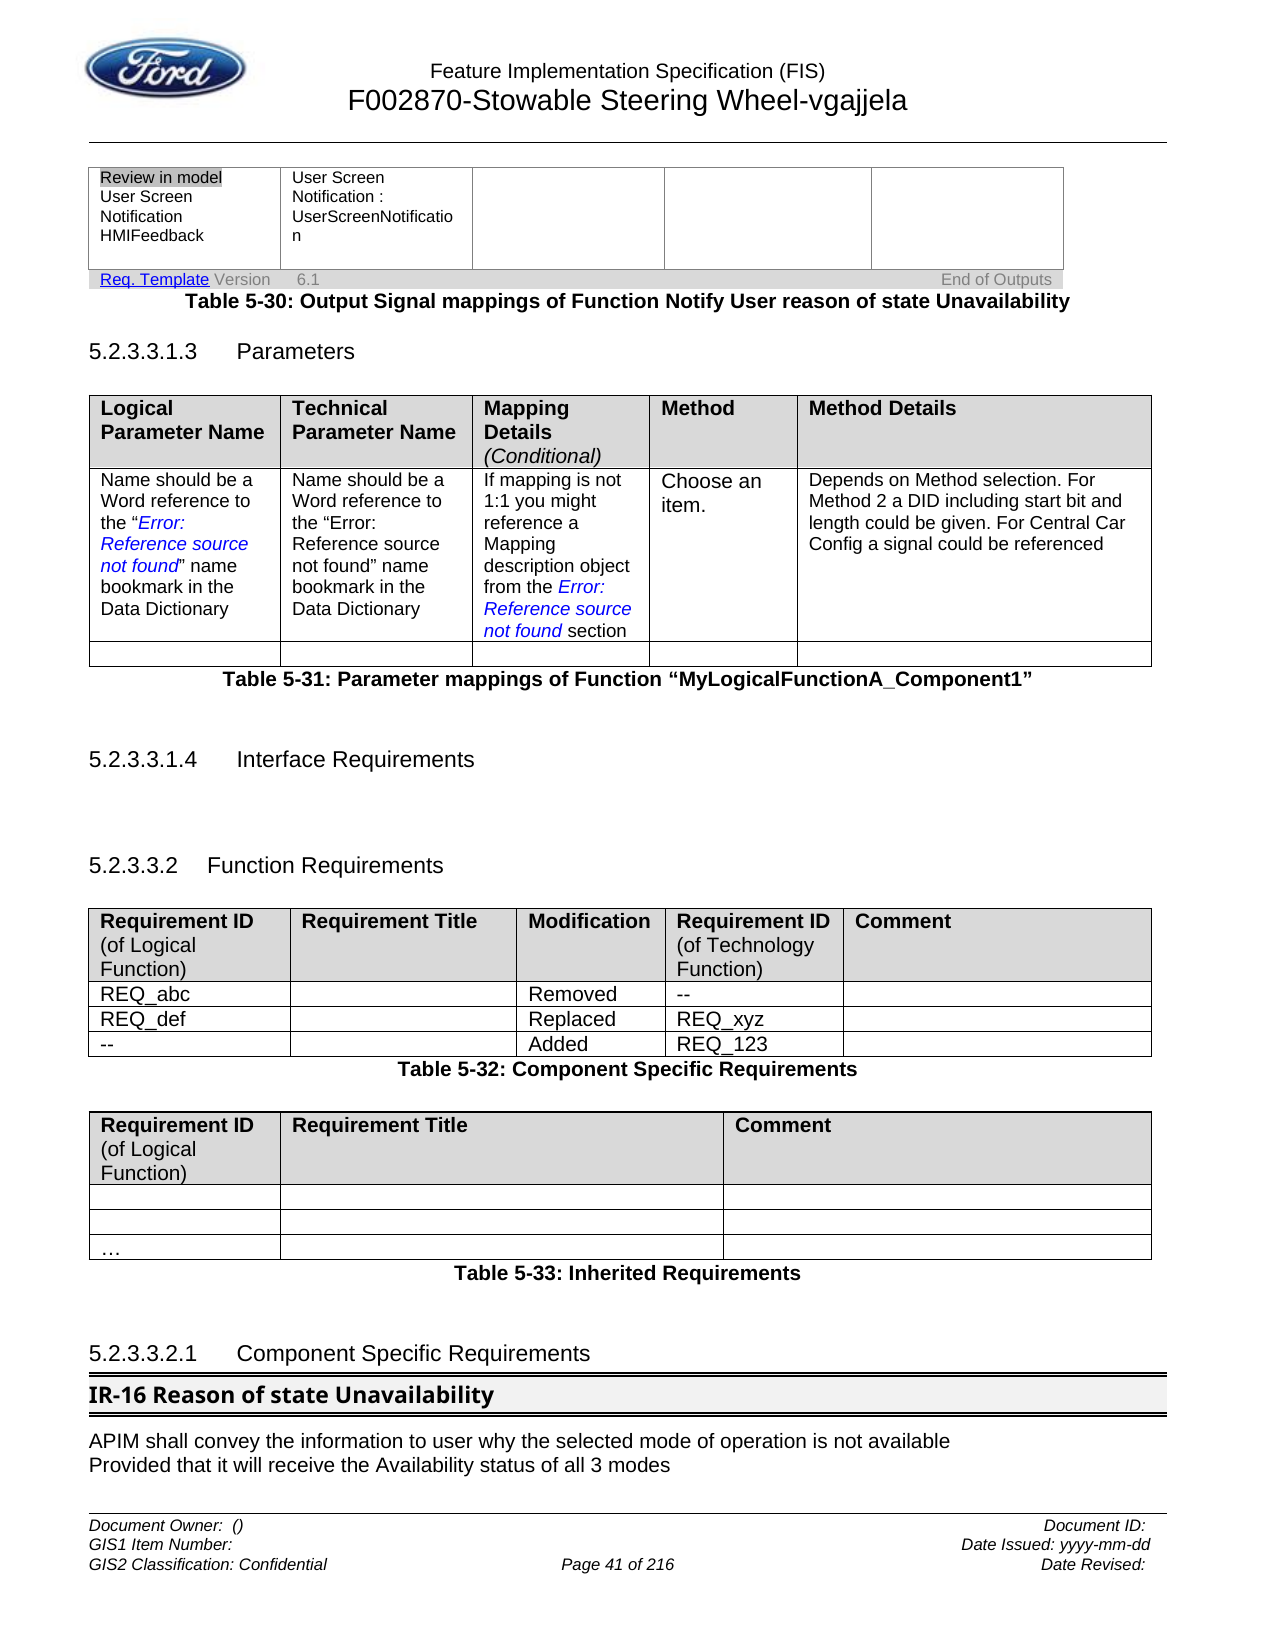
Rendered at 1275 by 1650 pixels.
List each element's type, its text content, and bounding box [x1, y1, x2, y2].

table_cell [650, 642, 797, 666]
subtitle Interface Requirements [89, 746, 1167, 772]
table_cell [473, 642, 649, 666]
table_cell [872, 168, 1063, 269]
text Table 5-2: Parameter mappings of Function “MyLogicalFunctionA_Component1” [89, 667, 1167, 691]
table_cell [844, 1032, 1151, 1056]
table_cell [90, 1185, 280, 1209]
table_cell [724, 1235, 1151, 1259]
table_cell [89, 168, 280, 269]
text Provided that it will receive the Availability status of all 3 modes [89, 1453, 1167, 1477]
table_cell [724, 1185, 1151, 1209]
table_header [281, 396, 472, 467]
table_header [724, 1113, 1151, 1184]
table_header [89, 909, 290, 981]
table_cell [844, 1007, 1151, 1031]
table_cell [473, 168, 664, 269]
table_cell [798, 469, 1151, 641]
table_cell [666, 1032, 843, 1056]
picture [65, 18, 266, 119]
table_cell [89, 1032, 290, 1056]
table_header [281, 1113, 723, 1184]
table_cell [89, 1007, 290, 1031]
text IR-16 Reason of state Unavailability [89, 1377, 1167, 1412]
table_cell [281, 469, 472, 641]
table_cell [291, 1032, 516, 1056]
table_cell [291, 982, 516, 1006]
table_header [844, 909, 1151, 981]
subtitle Component Specific Requirements [89, 1339, 1167, 1366]
subtitle Function Requirements [89, 852, 1167, 878]
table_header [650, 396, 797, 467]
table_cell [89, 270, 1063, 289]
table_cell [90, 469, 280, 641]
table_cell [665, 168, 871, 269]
text Table 5-3: Component Specific Requirements [89, 1057, 1167, 1081]
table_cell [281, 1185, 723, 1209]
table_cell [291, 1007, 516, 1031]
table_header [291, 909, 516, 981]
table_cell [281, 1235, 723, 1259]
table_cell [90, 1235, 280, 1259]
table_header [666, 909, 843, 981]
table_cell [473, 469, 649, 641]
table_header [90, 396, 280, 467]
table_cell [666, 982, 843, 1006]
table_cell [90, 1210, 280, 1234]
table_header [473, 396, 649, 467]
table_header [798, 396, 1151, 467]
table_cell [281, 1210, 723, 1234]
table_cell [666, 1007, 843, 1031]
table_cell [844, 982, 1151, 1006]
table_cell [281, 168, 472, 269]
subtitle Parameters [89, 338, 1167, 364]
text APIM shall convey the information to user why the selected mode of operation is not available [89, 1429, 1167, 1453]
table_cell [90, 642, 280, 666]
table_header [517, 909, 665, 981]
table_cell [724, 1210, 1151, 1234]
text Table 5-4: Inherited Requirements [89, 1260, 1167, 1284]
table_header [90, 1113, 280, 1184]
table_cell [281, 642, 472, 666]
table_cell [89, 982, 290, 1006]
text Table 5-3: Output Signal mappings of Function Notify User reason of state Unavailability [89, 289, 1167, 313]
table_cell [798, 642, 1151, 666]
